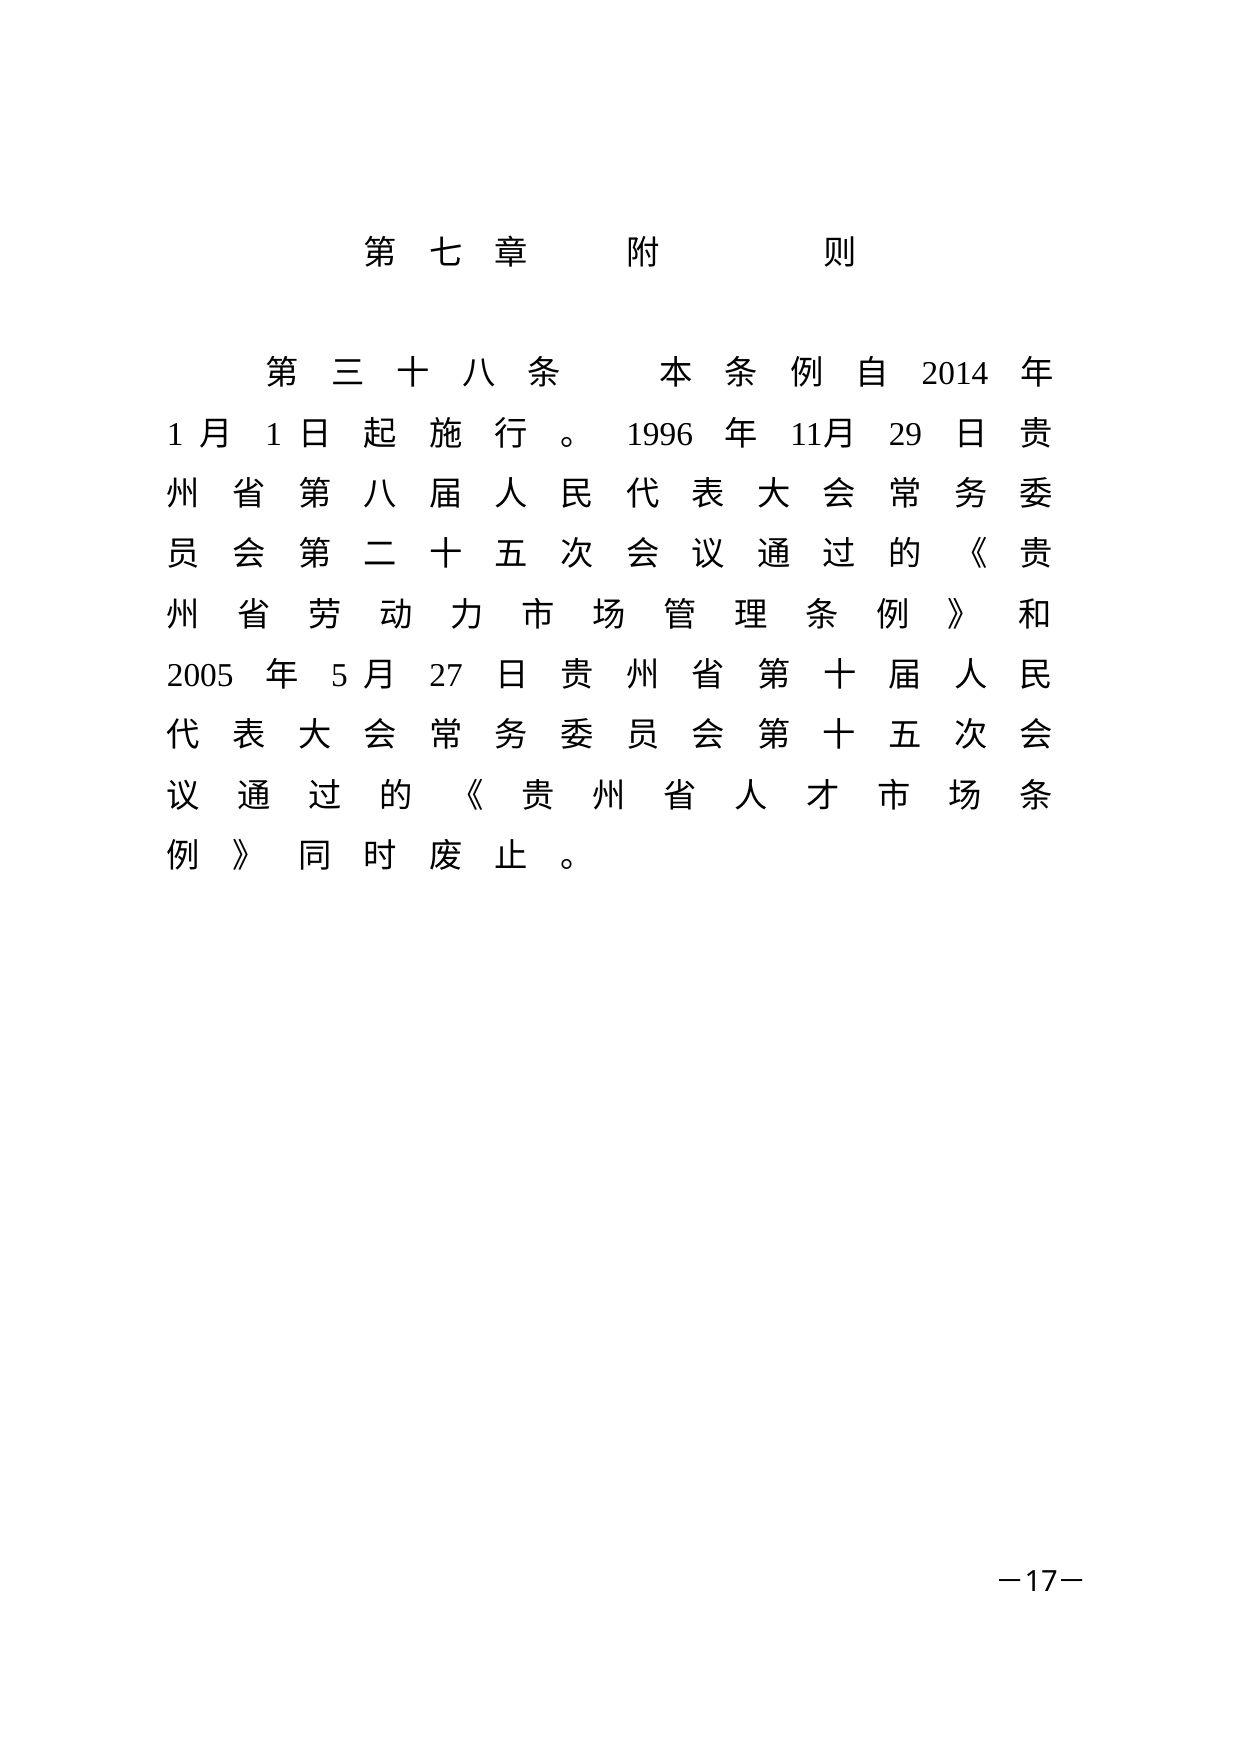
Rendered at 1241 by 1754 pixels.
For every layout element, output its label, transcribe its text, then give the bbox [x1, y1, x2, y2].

text 第七章 附 则 [167, 219, 1085, 280]
text 第三十八条 本条例自2014年1月1日起施行。1996年11月29日贵州省第八届人民代表大会常务委员会第二十五次会议通过的《贵州省劳动力市场管理条例》和2005年5月27日贵州省第十届人民代表大会常务委员会第十五次会议通过的《贵州省人才市场条例》同时废止。 [167, 340, 1085, 883]
